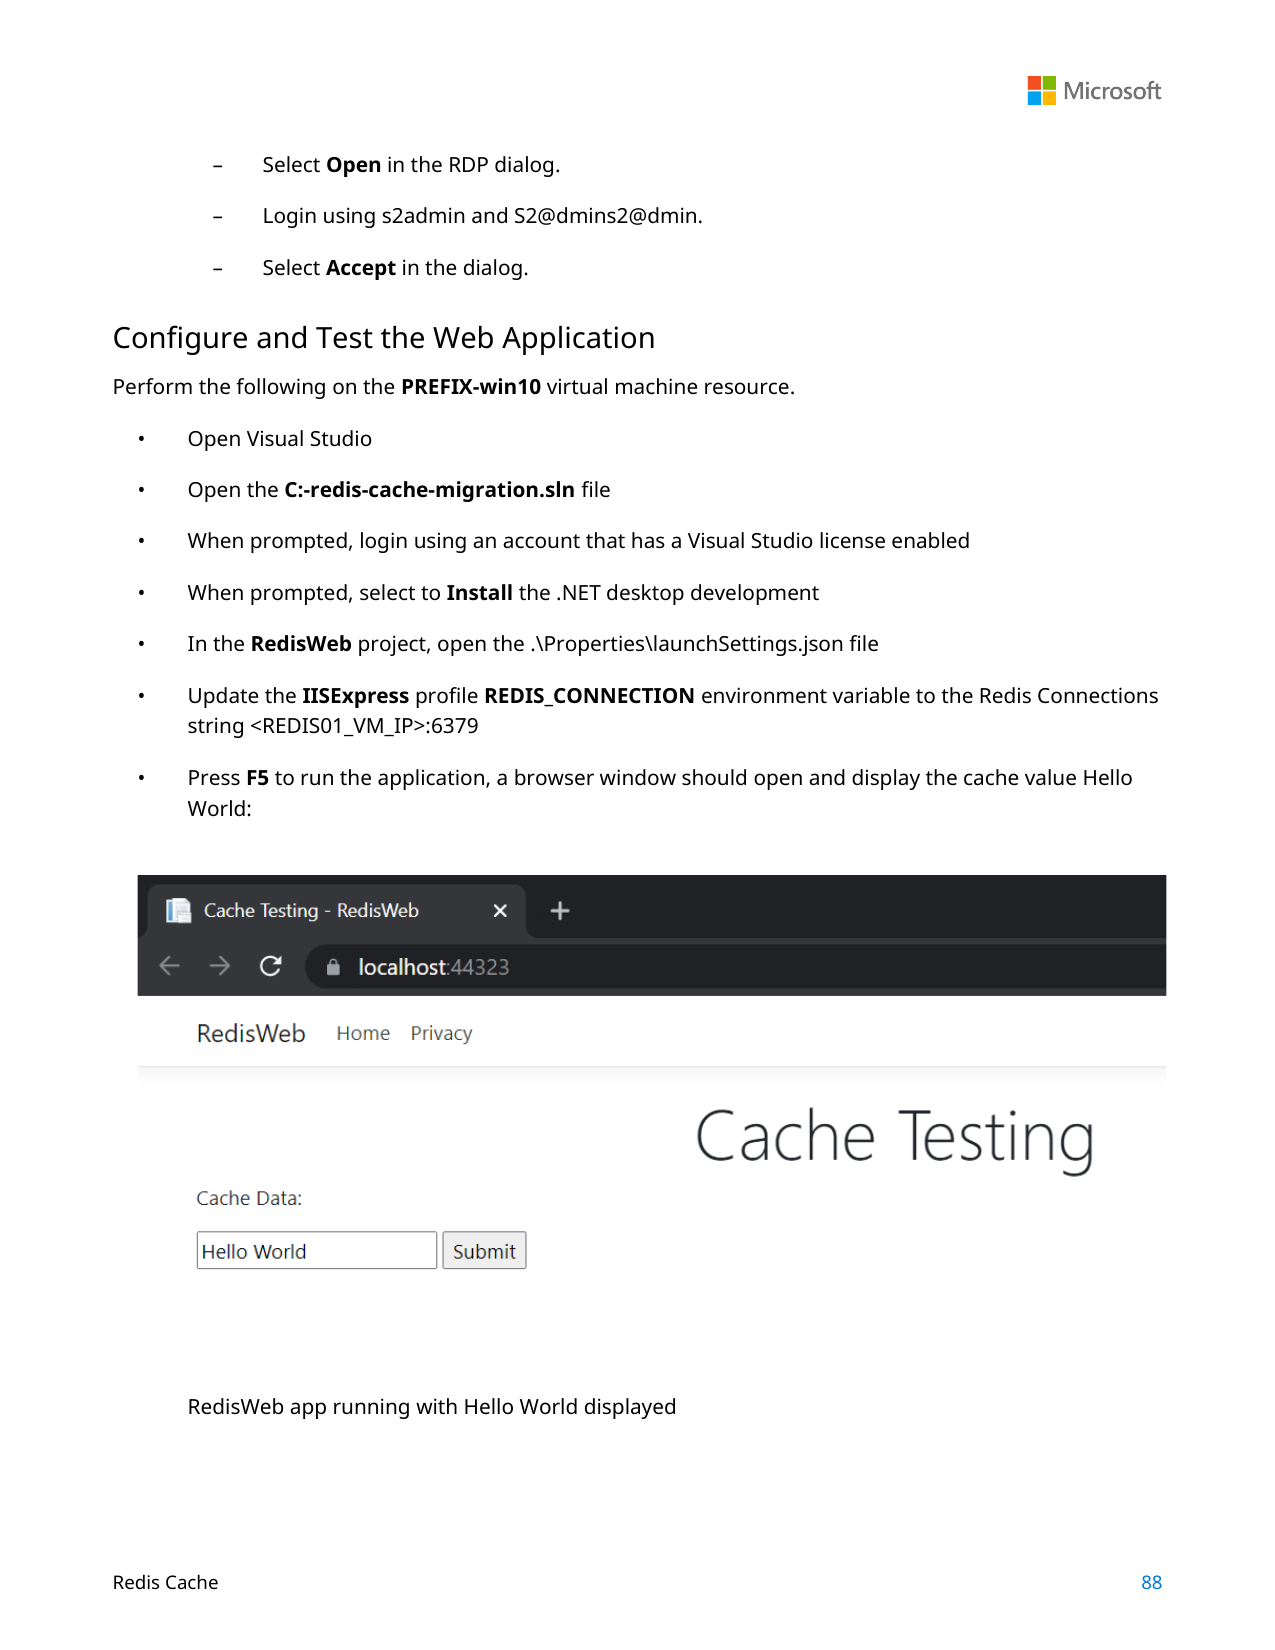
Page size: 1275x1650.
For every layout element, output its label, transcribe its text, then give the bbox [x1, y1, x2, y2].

list Login using s2admin and S2@dmins2@dmin. [212, 201, 1162, 230]
text Perform the following on the PREFIX-win10 virtual machine resource. [112, 372, 1162, 401]
list Open the C:-redis-cache-migration.sln file [137, 475, 1162, 503]
subtitle Configure and Test the Web Application [112, 317, 1162, 357]
list Open Visual Studio [137, 424, 1162, 452]
picture [137, 875, 1167, 1369]
list Press F5 to run the application, a browser window should open and display the cache value Hello World: [137, 763, 1162, 822]
list In the RedisWeb project, open the .\Properties\launchSettings.json file [137, 629, 1162, 658]
list When prompted, login using an account that has a Visual Studio license enabled [137, 527, 1162, 555]
list Select Open in the RDP dialog. [212, 150, 1162, 178]
list Update the IISExpress profile REDIS_CONNECTION environment variable to the Redis Connections string <REDIS01_VM_IP>:6379 [137, 681, 1162, 740]
list Select Accept in the dialog. [212, 253, 1162, 281]
list RedisWeb app running with Hello World displayed [137, 1392, 1162, 1420]
list When prompted, select to Install the .NET desktop development [137, 578, 1162, 606]
picture [1026, 75, 1163, 107]
